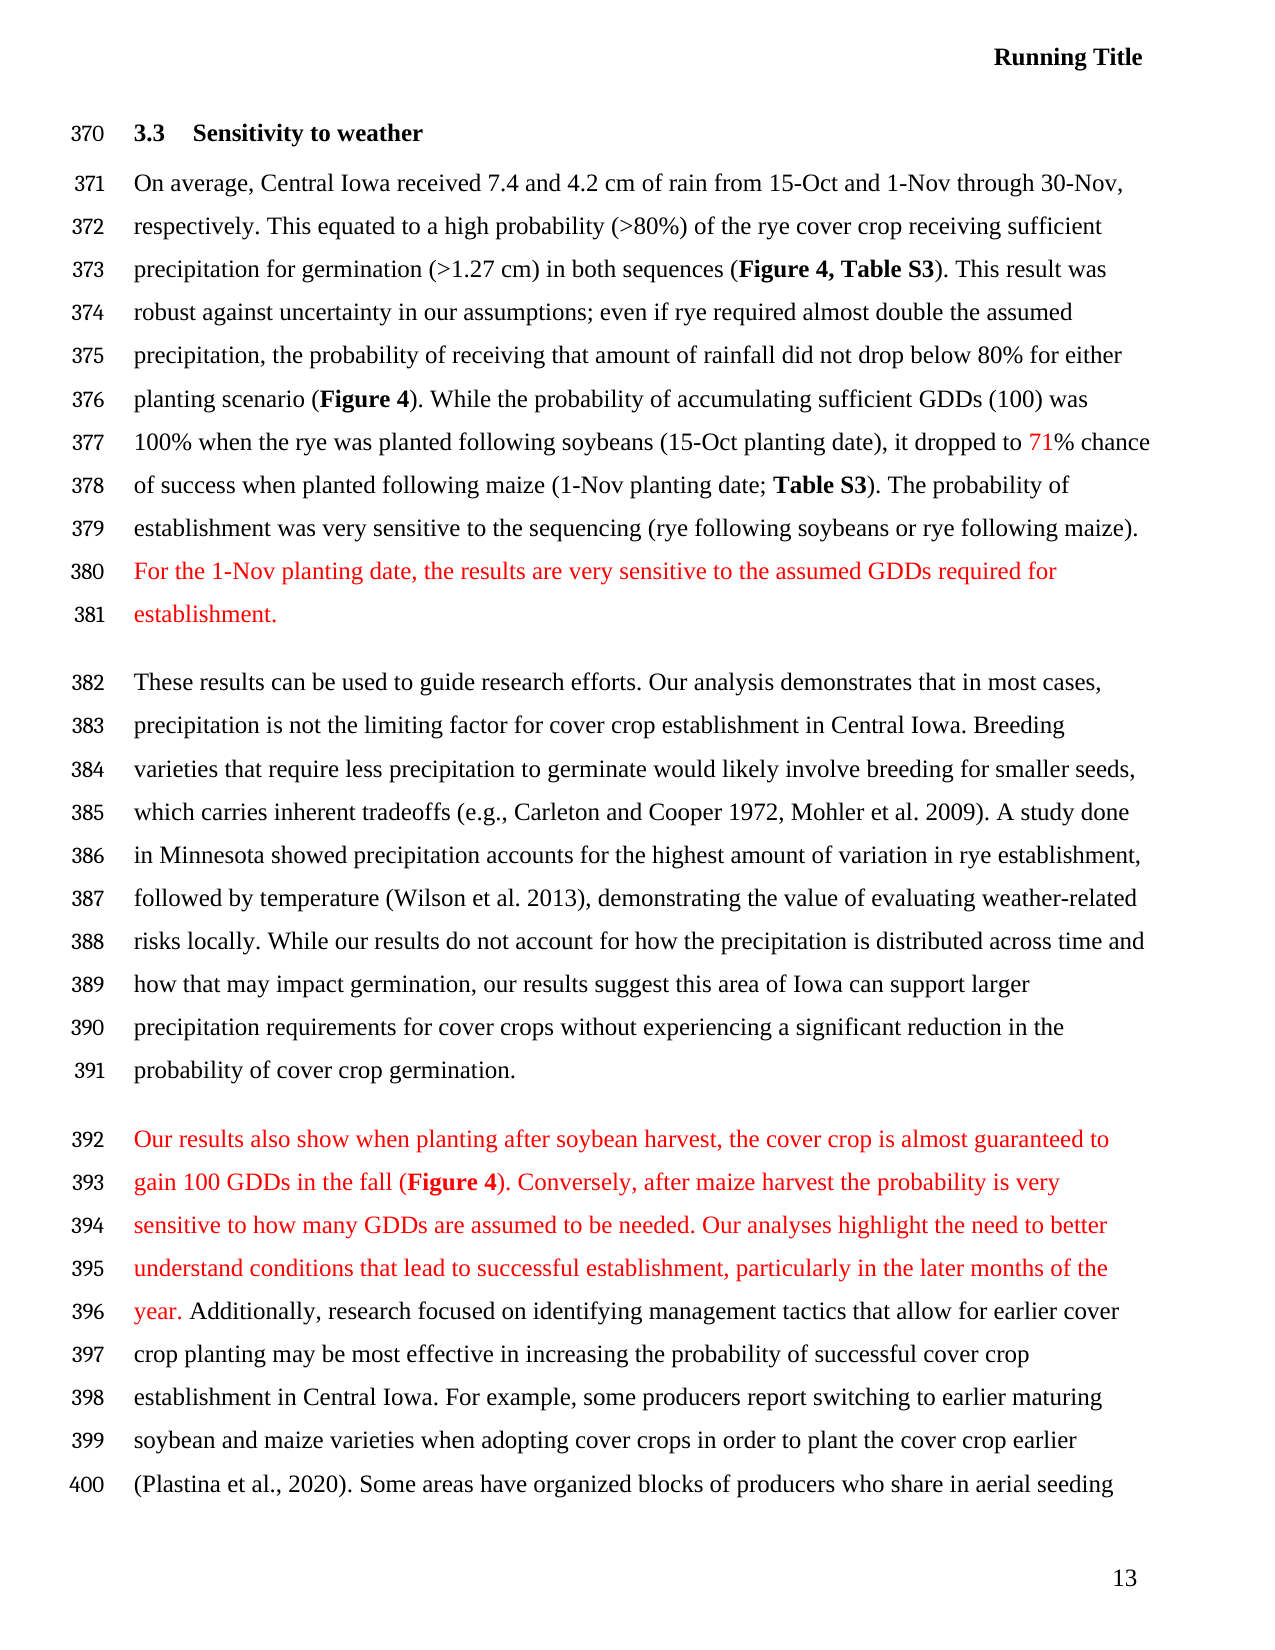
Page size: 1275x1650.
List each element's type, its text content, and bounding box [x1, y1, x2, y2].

text On average, Central Iowa received 7.4 and 4.2 cm of rain from 15-Oct and 1-Nov through 30-Nov, respectively. This equated to a high probability (>80%) of the rye cover crop receiving sufficient precipitation for germination (>1.27 cm) in both sequences (Figure 4, Table S3). This result was robust against uncertainty in our assumptions; even if rye required almost double the assumed precipitation, the probability of receiving that amount of rainfall did not drop below 80% for either planting scenario (Figure 4). While the probability of accumulating sufficient GDDs (100) was 100% when the rye was planted following soybeans (15-Oct planting date), it dropped to 71% chance of success when planted following maize (1-Nov planting date; Table S3). The probability of establishment was very sensitive to the sequencing (rye following soybeans or rye following maize). For the 1-Nov planting date, the results are very sensitive to the assumed GDDs required for establishment. [133, 168, 1152, 628]
text These results can be used to guide research efforts. Our analysis demonstrates that in most cases, precipitation is not the limiting factor for cover crop establishment in Central Iowa. Breeding varieties that require less precipitation to germinate would likely involve breeding for smaller seeds, which carries inherent tradeoffs (e.g., Carleton and Cooper 1972, Mohler et al. 2009). A study done in Minnesota showed precipitation accounts for the highest amount of variation in rye establishment, followed by temperature (Wilson et al. 2013), demonstrating the value of evaluating weather-related risks locally. While our results do not account for how the precipitation is distributed across time and how that may impact germination, our results suggest this area of Iowa can support larger precipitation requirements for cover crops without experiencing a significant reduction in the probability of cover crop germination. [133, 667, 1152, 1084]
subtitle Sensitivity to weather [133, 118, 1152, 147]
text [133, 1124, 1152, 1497]
